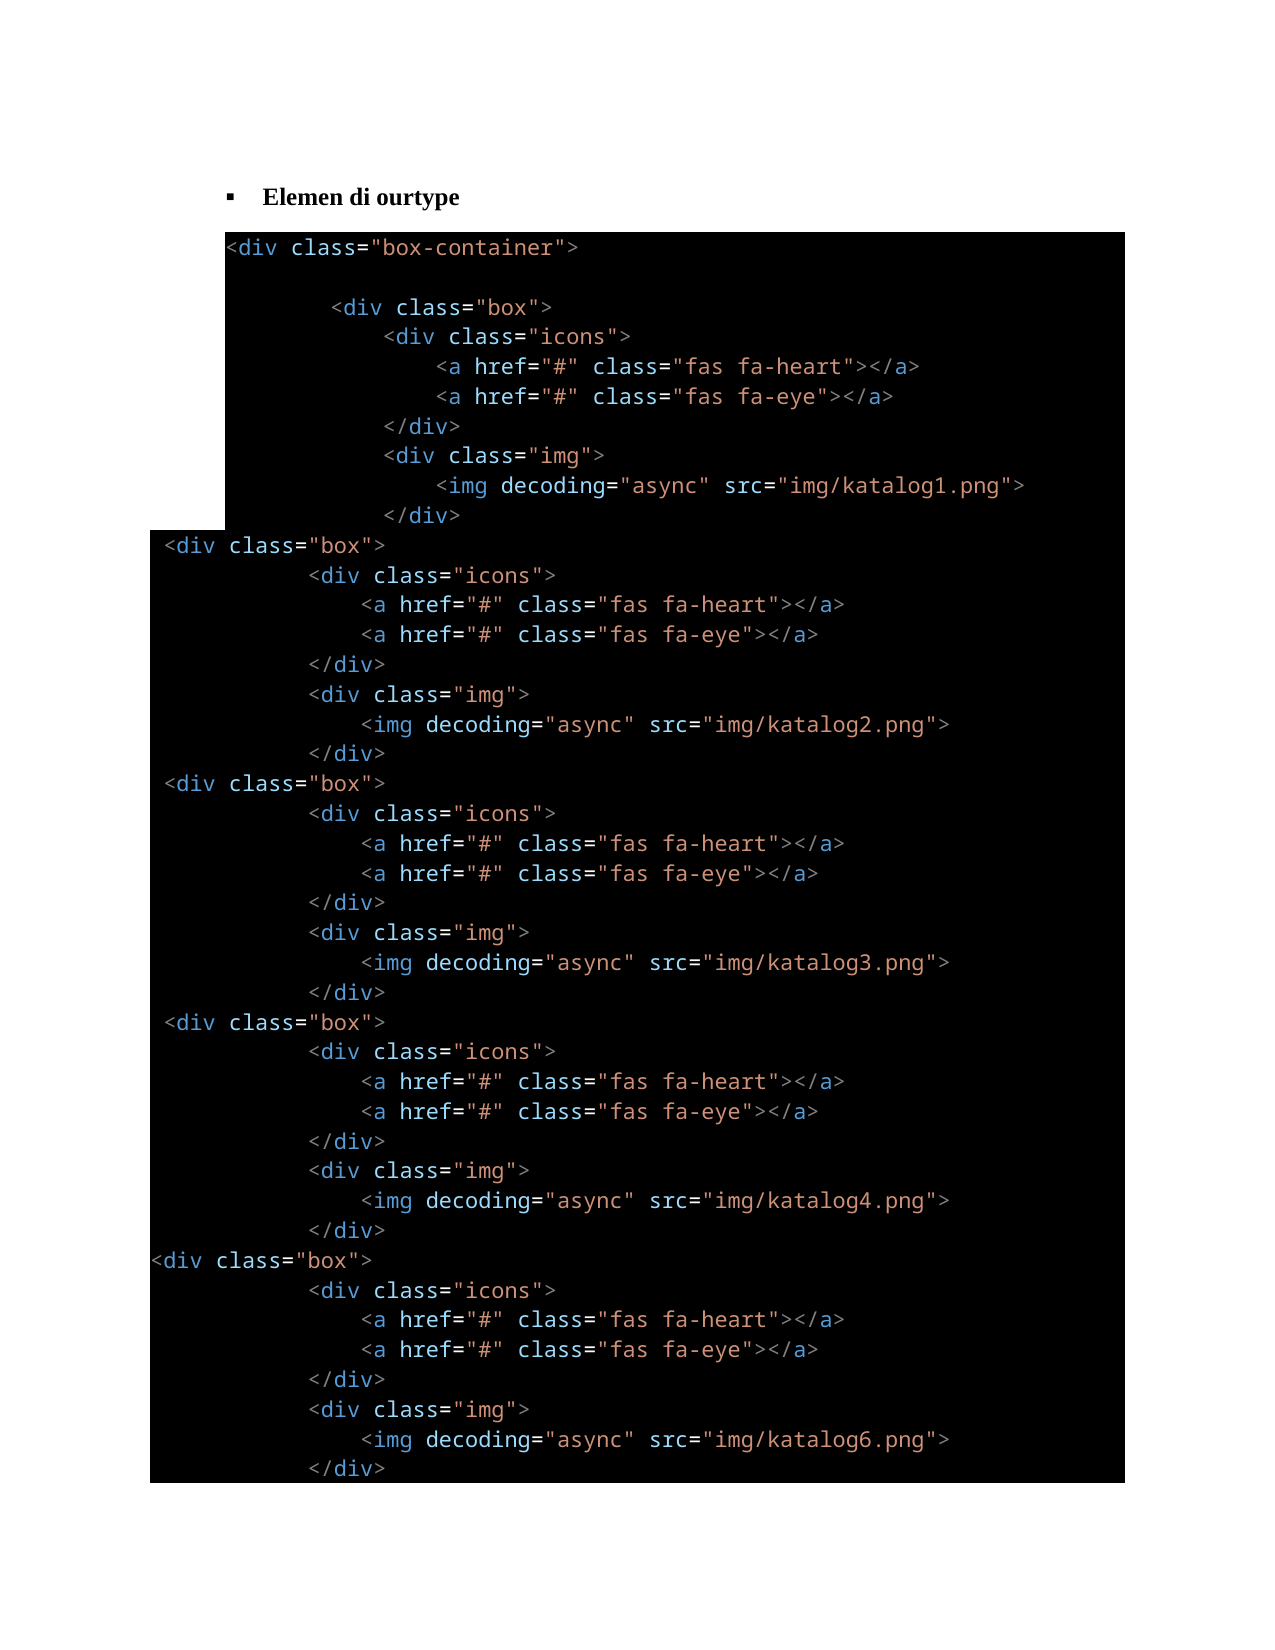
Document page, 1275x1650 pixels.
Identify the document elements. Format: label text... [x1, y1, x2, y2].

text </div> [225, 500, 1125, 530]
text <img decoding="async" src="img/katalog3.png"> [150, 947, 1125, 977]
text <img decoding="async" src="img/katalog1.png"> [225, 470, 1125, 500]
text <img decoding="async" src="img/katalog2.png"> [150, 708, 1125, 738]
text </div> [225, 411, 1125, 440]
text <div class="box"> [150, 530, 1125, 559]
text <div class="img"> [225, 440, 1125, 470]
text <div class="img"> [150, 679, 1125, 708]
text <div class="icons"> [150, 559, 1125, 589]
text <a href="#" class="fas fa-heart"></a> [150, 1066, 1125, 1096]
list Elemen di ourtype [225, 182, 1125, 211]
text <a href="#" class="fas fa-heart"></a> [150, 1304, 1125, 1334]
text </div> [150, 1364, 1125, 1394]
text <div class="box"> [150, 1245, 1125, 1274]
text </div> [150, 1453, 1125, 1483]
text <div class="box"> [150, 768, 1125, 798]
text </div> [150, 1126, 1125, 1155]
text <a href="#" class="fas fa-eye"></a> [150, 857, 1125, 887]
text <a href="#" class="fas fa-eye"></a> [150, 1096, 1125, 1126]
text <div class="img"> [150, 1394, 1125, 1423]
text </div> [150, 887, 1125, 917]
text <img decoding="async" src="img/katalog4.png"> [150, 1185, 1125, 1215]
text <div class="box"> [150, 1006, 1125, 1036]
text <a href="#" class="fas fa-eye"></a> [150, 619, 1125, 649]
text <div class="icons"> [150, 1274, 1125, 1304]
text </div> [150, 977, 1125, 1006]
text <img decoding="async" src="img/katalog6.png"> [150, 1423, 1125, 1453]
text </div> [150, 738, 1125, 768]
text <div class="img"> [150, 1155, 1125, 1185]
text <a href="#" class="fas fa-eye"></a> [225, 381, 1125, 411]
text <a href="#" class="fas fa-eye"></a> [150, 1334, 1125, 1364]
text <a href="#" class="fas fa-heart"></a> [225, 351, 1125, 381]
text <div class="icons"> [150, 1036, 1125, 1066]
text </div> [150, 649, 1125, 679]
text <a href="#" class="fas fa-heart"></a> [150, 589, 1125, 619]
text </div> [150, 1215, 1125, 1245]
text <a href="#" class="fas fa-heart"></a> [150, 828, 1125, 857]
text <div class="box-container"> [225, 232, 1125, 262]
text <div class="img"> [150, 917, 1125, 947]
text <div class="icons"> [225, 321, 1125, 351]
text <div class="icons"> [150, 798, 1125, 828]
text <div class="box"> [225, 291, 1125, 321]
